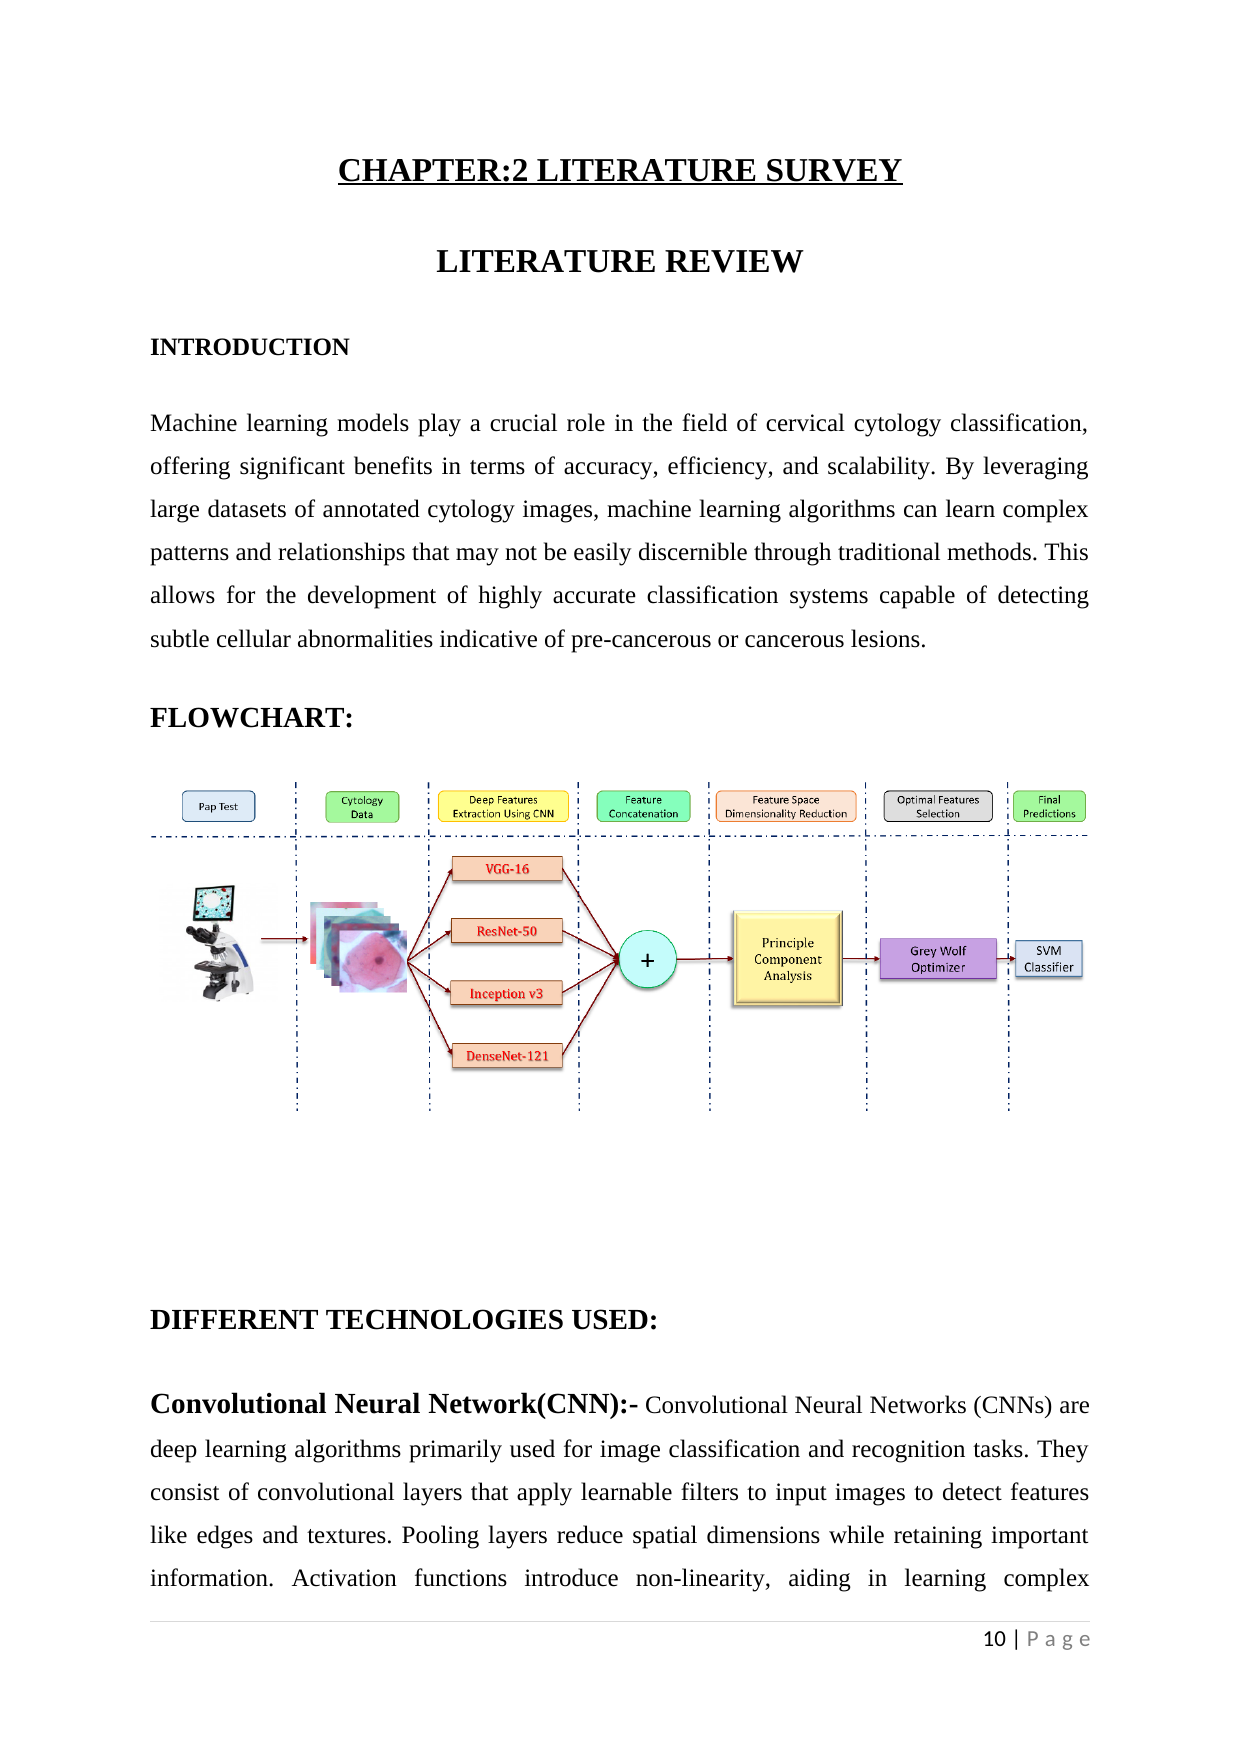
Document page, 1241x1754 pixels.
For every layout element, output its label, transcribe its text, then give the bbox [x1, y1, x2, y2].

picture [150, 782, 1087, 1111]
text Machine learning models play a crucial role in the field of cervical cytology classification, offering significant benefits in terms of accuracy, efficiency, and scalability. By leveraging large datasets of annotated cytology images, machine learning algorithms can learn complex patterns and relationships that may not be easily discernible through traditional methods. This allows for the development of highly accurate classification systems capable of detecting subtle cellular abnormalities indicative of pre-cancerous or cancerous lesions. [150, 408, 1090, 652]
text INTRODUCTION [150, 332, 1090, 360]
text LITERATURE REVIEW [150, 241, 1090, 279]
text FLOWCHART: [150, 700, 1090, 734]
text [150, 1386, 1090, 1592]
text DIFFERENT TECHNOLOGIES USED: [150, 1302, 1090, 1336]
text CHAPTER:2 LITERATURE SURVEY [150, 150, 1090, 188]
